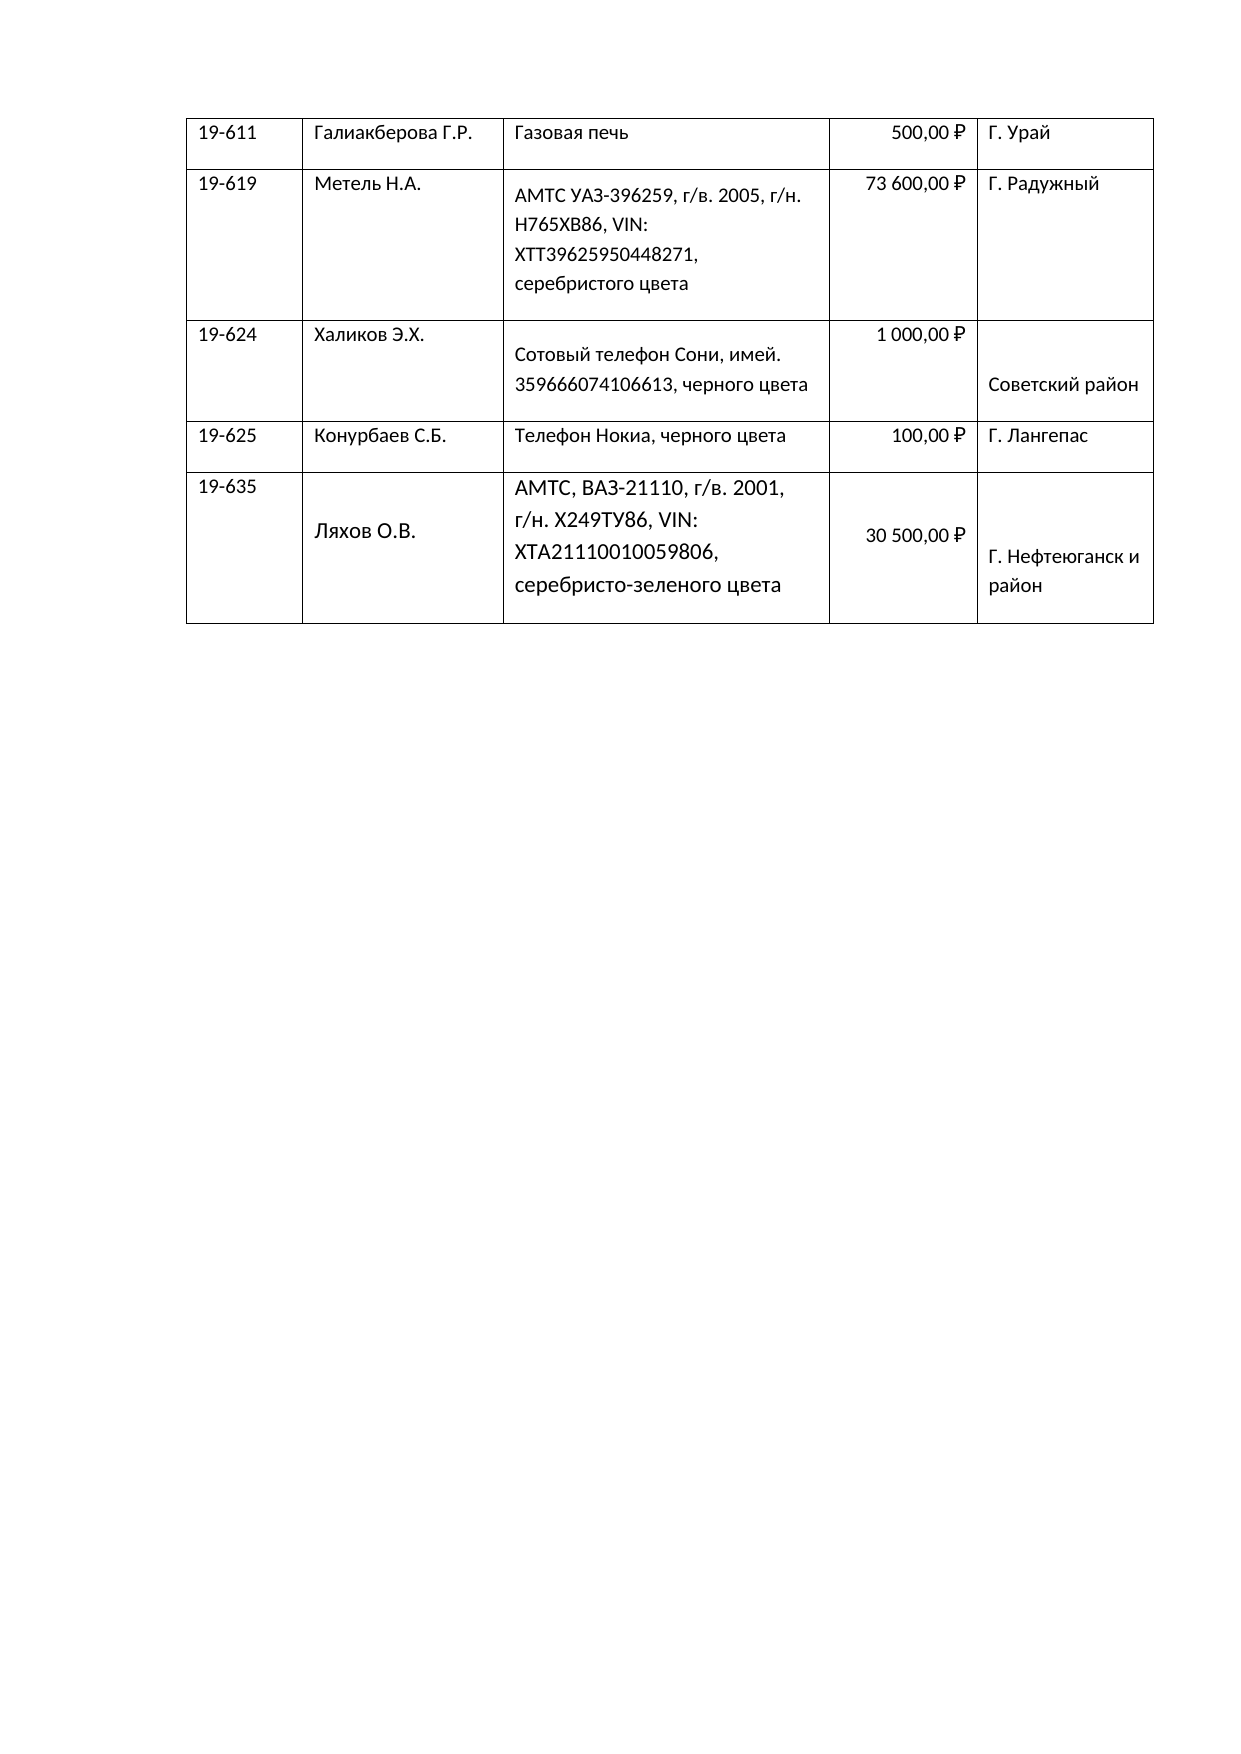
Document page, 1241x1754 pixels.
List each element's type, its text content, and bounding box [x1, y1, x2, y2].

table_cell 500,00 ₽ [830, 119, 977, 169]
table_cell 19-625 [187, 422, 302, 472]
table_cell 73 600,00 ₽ [830, 170, 977, 320]
table_cell Газовая печь [504, 119, 829, 169]
table_cell Сотовый телефон Сони, имей. 359666074106613, черного цвета [504, 321, 829, 421]
table_cell АМТС, ВАЗ-21110, г/в. 2001, г/н. Х249ТУ86, VIN: XTA21110010059806, серебристо-зеленого цвета [504, 473, 829, 622]
table_cell 1 000,00 ₽ [830, 321, 977, 421]
table_cell 30 500,00 ₽ [830, 473, 977, 622]
table_cell Г. Радужный [978, 170, 1153, 320]
table_cell Г. Урай [978, 119, 1153, 169]
table_cell АМТС УАЗ-396259, г/в. 2005, г/н. Н765ХВ86, VIN: XTT39625950448271, серебристого цвета [504, 170, 829, 320]
table_cell Галиакберова Г.Р. [303, 119, 503, 169]
table_cell 19-635 [187, 473, 302, 622]
table_cell Г. Нефтеюганск и район [978, 473, 1153, 622]
table_cell Телефон Нокиа, черного цвета [504, 422, 829, 472]
table_cell Халиков Э.Х. [303, 321, 503, 421]
table_cell Конурбаев С.Б. [303, 422, 503, 472]
table_cell Ляхов О.В. [303, 473, 503, 622]
table_cell Метель Н.А. [303, 170, 503, 320]
table_cell 19-619 [187, 170, 302, 320]
table_cell 100,00 ₽ [830, 422, 977, 472]
table_cell Г. Лангепас [978, 422, 1153, 472]
table_cell 19-611 [187, 119, 302, 169]
table_cell Советский район [978, 321, 1153, 421]
table_cell 19-624 [187, 321, 302, 421]
